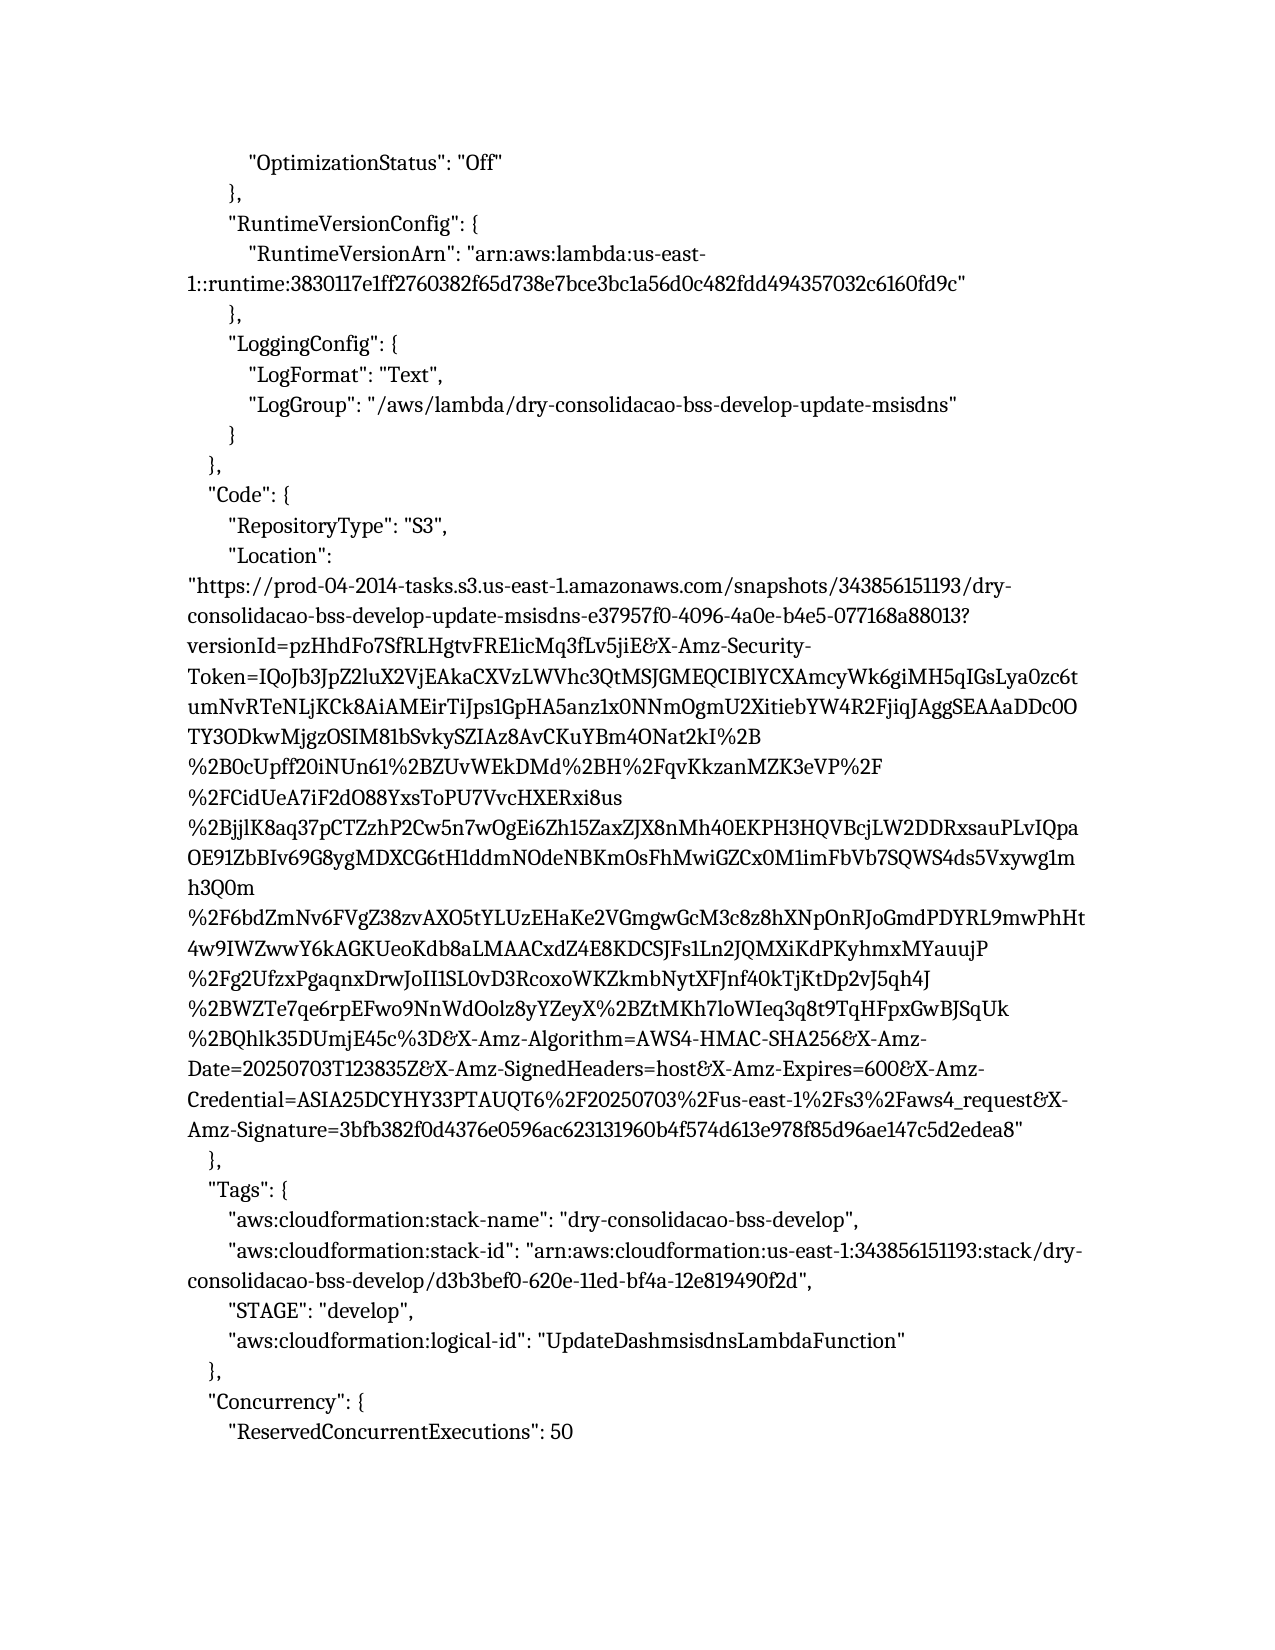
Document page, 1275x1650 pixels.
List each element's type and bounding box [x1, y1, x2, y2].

text [187, 150, 1087, 1445]
